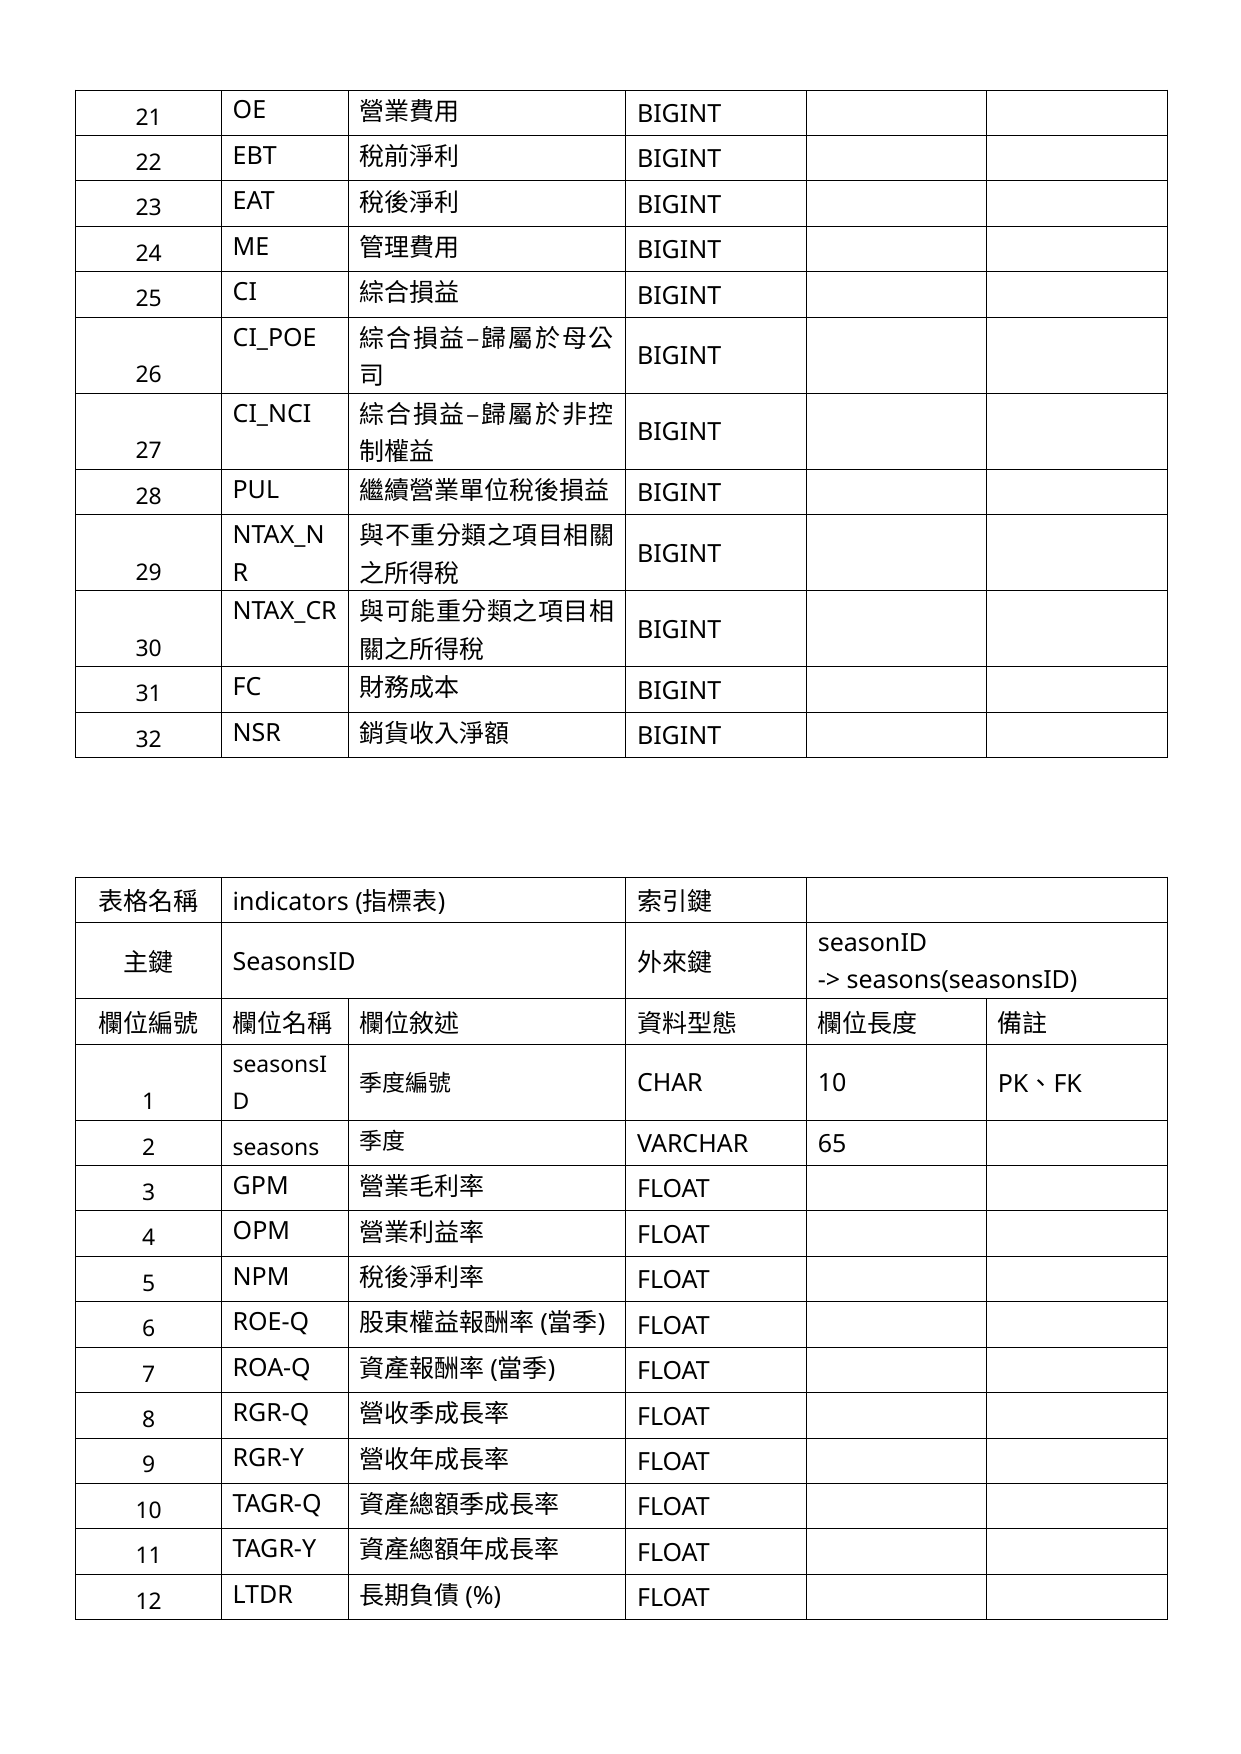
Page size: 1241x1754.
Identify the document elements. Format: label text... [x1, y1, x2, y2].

table_cell 綜合損益 [349, 272, 625, 317]
table_cell 23 [76, 181, 221, 226]
table_cell [807, 1575, 986, 1619]
table_cell 32 [76, 713, 221, 757]
table_cell ROA-Q [222, 1348, 348, 1392]
table_cell [807, 1211, 986, 1256]
table_cell [987, 136, 1167, 180]
table_cell 欄位名稱 [222, 999, 348, 1043]
table_cell [807, 394, 986, 469]
table_cell 繼續營業單位稅後損益 [349, 470, 625, 514]
table_cell FC [222, 667, 348, 712]
table_cell [987, 1529, 1167, 1574]
table_cell [987, 1121, 1167, 1165]
table_cell OPM [222, 1211, 348, 1256]
table_cell [807, 470, 986, 514]
table_cell [807, 1166, 986, 1210]
table_cell BIGINT [626, 667, 806, 712]
table_cell [987, 1439, 1167, 1483]
table_cell 欄位編號 [76, 999, 221, 1043]
table_cell 12 [76, 1575, 221, 1619]
table_cell [987, 1575, 1167, 1619]
table_cell [807, 1393, 986, 1437]
table_cell 11 [76, 1529, 221, 1574]
table_cell FLOAT [626, 1166, 806, 1210]
table_cell 8 [76, 1393, 221, 1437]
table_header 表格名稱 [76, 878, 221, 922]
table_cell [987, 470, 1167, 514]
table_cell [987, 1484, 1167, 1528]
table_cell seasonsID [222, 1045, 348, 1119]
table_cell 3 [76, 1166, 221, 1210]
table_cell [987, 591, 1167, 666]
table_cell TAGR-Y [222, 1529, 348, 1574]
table_cell 綜合損益–歸屬於母公司 [349, 318, 625, 393]
table_header [807, 878, 1167, 922]
table_cell [987, 1257, 1167, 1301]
table_cell 22 [76, 136, 221, 180]
table_cell 主鍵 [76, 923, 221, 998]
table_cell [807, 318, 986, 393]
table_cell 營業毛利率 [349, 1166, 625, 1210]
table_cell BIGINT [626, 272, 806, 317]
table_cell 27 [76, 394, 221, 469]
table_cell BIGINT [626, 227, 806, 271]
table_cell ME [222, 227, 348, 271]
table_cell 外來鍵 [626, 923, 806, 998]
table_cell 營收季成長率 [349, 1393, 625, 1437]
table_cell [987, 318, 1167, 393]
table_cell ROE-Q [222, 1302, 348, 1347]
table_cell [807, 591, 986, 666]
table_cell CI_NCI [222, 394, 348, 469]
table_cell FLOAT [626, 1529, 806, 1574]
table_cell PK、FK [987, 1045, 1167, 1119]
table_cell 26 [76, 318, 221, 393]
table_cell BIGINT [626, 394, 806, 469]
table_cell RGR-Y [222, 1439, 348, 1483]
table_cell [807, 1439, 986, 1483]
table_cell 28 [76, 470, 221, 514]
table_cell 21 [76, 91, 221, 135]
table_cell [807, 1348, 986, 1392]
table_cell 綜合損益–歸屬於非控制權益 [349, 394, 625, 469]
table_cell [987, 1348, 1167, 1392]
table_cell NTAX_NR [222, 515, 348, 590]
table_cell 管理費用 [349, 227, 625, 271]
table_cell [987, 91, 1167, 135]
table_cell 季度 [349, 1121, 625, 1165]
table_cell [807, 272, 986, 317]
table_cell FLOAT [626, 1302, 806, 1347]
table_cell 資產報酬率 (當季) [349, 1348, 625, 1392]
table_cell 資料型態 [626, 999, 806, 1043]
table_header indicators (指標表) [222, 878, 625, 922]
table_cell SeasonsID [222, 923, 625, 998]
table_cell 2 [76, 1121, 221, 1165]
table_cell VARCHAR [626, 1121, 806, 1165]
table_cell 財務成本 [349, 667, 625, 712]
table_cell 10 [76, 1484, 221, 1528]
table_cell 1 [76, 1045, 221, 1119]
table_cell 季度編號 [349, 1045, 625, 1119]
table_cell [987, 1166, 1167, 1210]
table_cell 營業利益率 [349, 1211, 625, 1256]
table_cell BIGINT [626, 515, 806, 590]
table_cell LTDR [222, 1575, 348, 1619]
table_cell 7 [76, 1348, 221, 1392]
table_cell 與不重分類之項目相關之所得稅 [349, 515, 625, 590]
table_cell 4 [76, 1211, 221, 1256]
table_cell [807, 1302, 986, 1347]
table_cell 6 [76, 1302, 221, 1347]
table_cell [987, 515, 1167, 590]
table_cell 長期負債 (%) [349, 1575, 625, 1619]
table_cell FLOAT [626, 1484, 806, 1528]
table_cell 營業費用 [349, 91, 625, 135]
table_cell 稅後淨利率 [349, 1257, 625, 1301]
table_cell BIGINT [626, 591, 806, 666]
table_cell FLOAT [626, 1575, 806, 1619]
table_cell 31 [76, 667, 221, 712]
table_cell [987, 272, 1167, 317]
table_cell 營收年成長率 [349, 1439, 625, 1483]
table_cell BIGINT [626, 91, 806, 135]
table_cell FLOAT [626, 1257, 806, 1301]
table_cell [807, 515, 986, 590]
table_cell [807, 667, 986, 712]
table_cell BIGINT [626, 136, 806, 180]
table_cell [807, 1484, 986, 1528]
table_cell 資產總額年成長率 [349, 1529, 625, 1574]
table_cell 29 [76, 515, 221, 590]
table_cell 與可能重分類之項目相關之所得稅 [349, 591, 625, 666]
table_cell [987, 394, 1167, 469]
table_cell 備註 [987, 999, 1167, 1043]
table_cell 24 [76, 227, 221, 271]
table_cell 欄位長度 [807, 999, 986, 1043]
table_cell [987, 181, 1167, 226]
table_cell 欄位敘述 [349, 999, 625, 1043]
table_cell [987, 1302, 1167, 1347]
table_cell [807, 1257, 986, 1301]
table_cell [807, 181, 986, 226]
table_cell NTAX_CR [222, 591, 348, 666]
table_header 索引鍵 [626, 878, 806, 922]
table_cell [807, 91, 986, 135]
table_cell [807, 136, 986, 180]
table_cell FLOAT [626, 1348, 806, 1392]
table_cell EBT [222, 136, 348, 180]
table_cell 25 [76, 272, 221, 317]
table_cell OE [222, 91, 348, 135]
table_cell seasons [222, 1121, 348, 1165]
table_cell 資產總額季成長率 [349, 1484, 625, 1528]
table_cell 65 [807, 1121, 986, 1165]
table_cell BIGINT [626, 181, 806, 226]
table_cell 股東權益報酬率 (當季) [349, 1302, 625, 1347]
table_cell CHAR [626, 1045, 806, 1119]
table_cell seasonID -> seasons(seasonsID) [807, 923, 1167, 998]
table_cell PUL [222, 470, 348, 514]
table_cell 30 [76, 591, 221, 666]
table_cell [987, 1211, 1167, 1256]
table_cell RGR-Q [222, 1393, 348, 1437]
table_cell 10 [807, 1045, 986, 1119]
table_cell FLOAT [626, 1439, 806, 1483]
table_cell EAT [222, 181, 348, 226]
table_cell 銷貨收入淨額 [349, 713, 625, 757]
table_cell BIGINT [626, 713, 806, 757]
table_cell [807, 1529, 986, 1574]
table_cell [987, 1393, 1167, 1437]
table_cell NPM [222, 1257, 348, 1301]
table_cell GPM [222, 1166, 348, 1210]
table_cell FLOAT [626, 1211, 806, 1256]
table_cell BIGINT [626, 470, 806, 514]
table_cell 9 [76, 1439, 221, 1483]
table_cell NSR [222, 713, 348, 757]
table_cell CI [222, 272, 348, 317]
table_cell [807, 713, 986, 757]
table_cell CI_POE [222, 318, 348, 393]
table_cell FLOAT [626, 1393, 806, 1437]
table_cell 稅前淨利 [349, 136, 625, 180]
table_cell 稅後淨利 [349, 181, 625, 226]
table_cell 5 [76, 1257, 221, 1301]
table_cell BIGINT [626, 318, 806, 393]
table_cell [987, 227, 1167, 271]
table_cell [987, 667, 1167, 712]
table_cell [987, 713, 1167, 757]
table_cell TAGR-Q [222, 1484, 348, 1528]
table_cell [807, 227, 986, 271]
